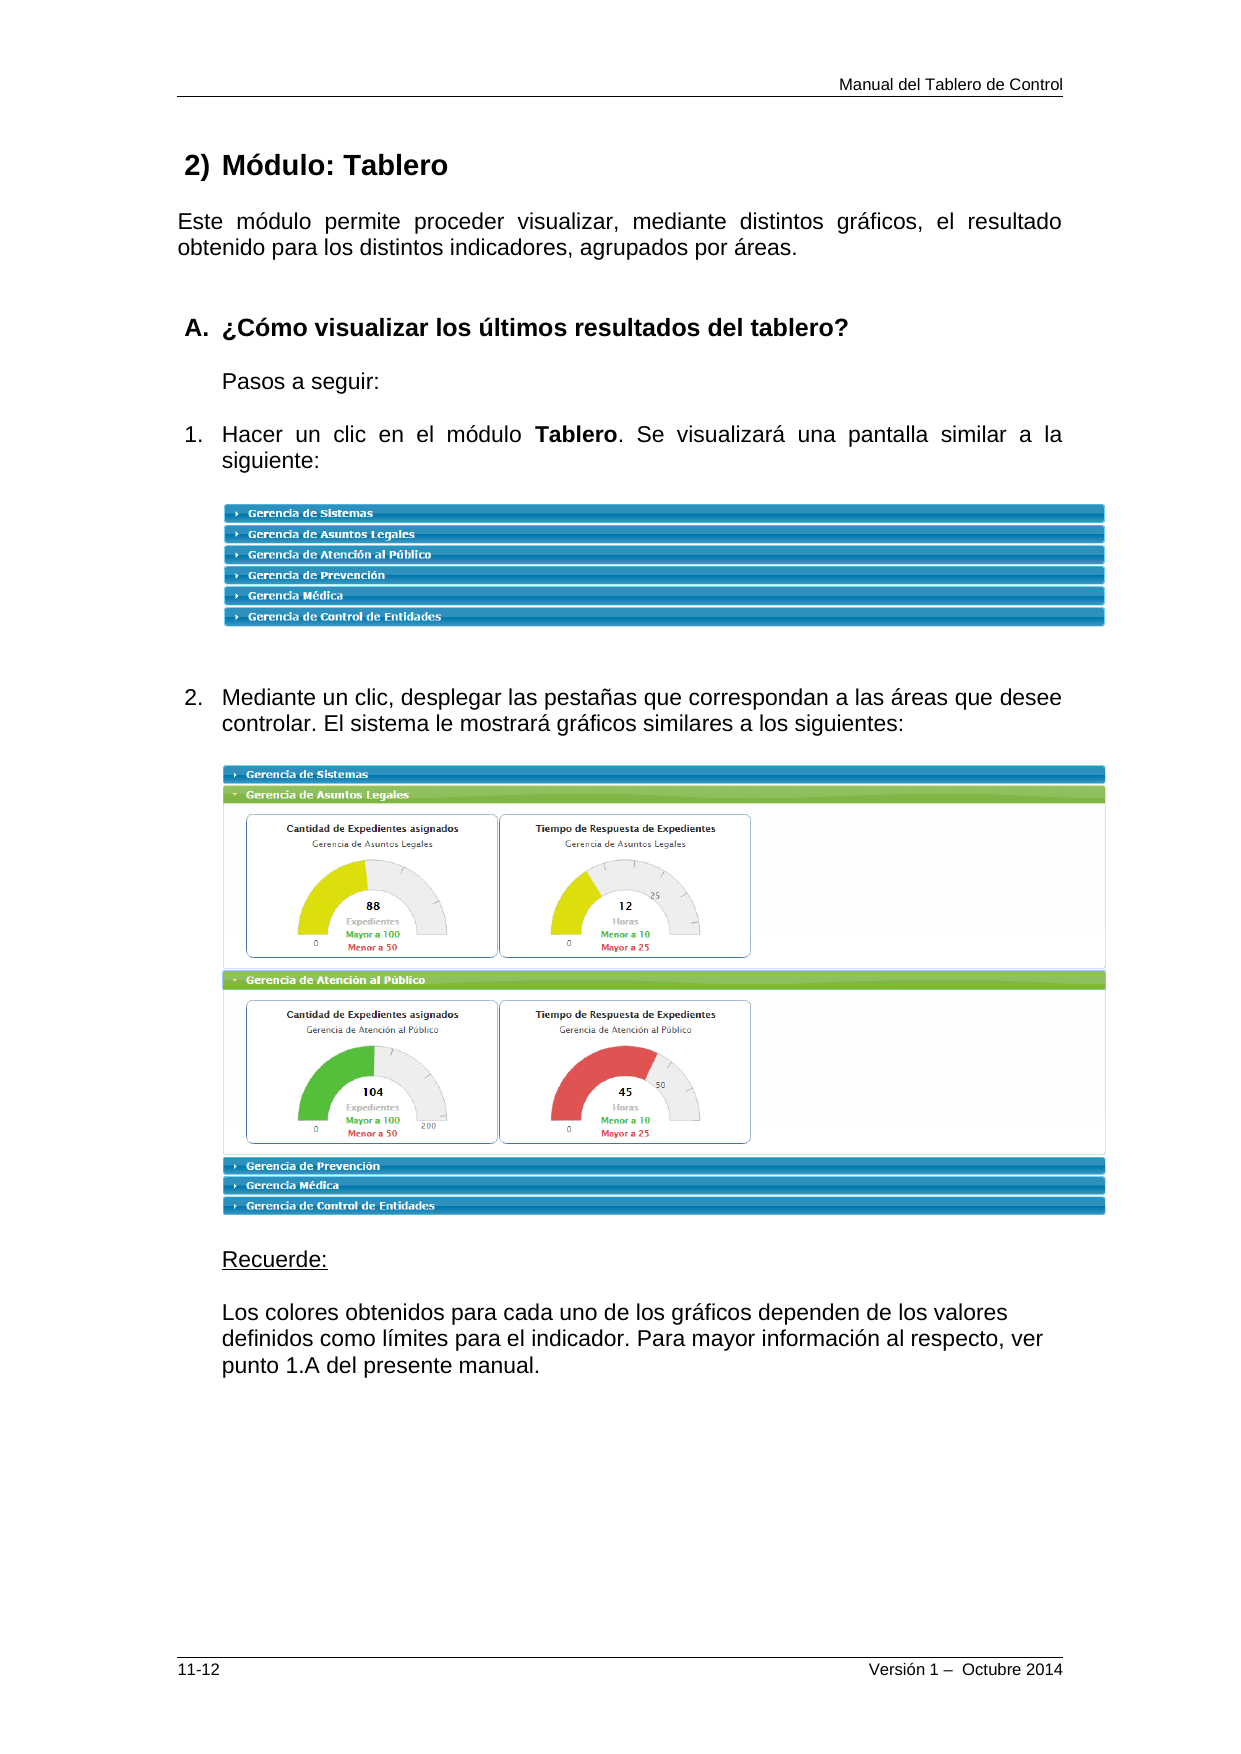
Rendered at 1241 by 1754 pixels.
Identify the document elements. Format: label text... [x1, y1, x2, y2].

text Este módulo permite proceder visualizar, mediante distintos gráficos, el resultado obtenido para los distintos indicadores, agrupados por áreas. [177, 208, 1063, 260]
list Módulo: Tablero [184, 148, 1063, 181]
text Los colores obtenidos para cada uno de los gráficos dependen de los valores definidos como límites para el indicador. Para mayor información al respecto, ver punto 1.A del presente manual. [222, 1299, 1063, 1378]
text Recuerde: [222, 1246, 1063, 1273]
list Mediante un clic, desplegar las pestañas que correspondan a las áreas que desee controlar. El sistema le mostrará gráficos similares a los siguientes: [184, 684, 1063, 737]
picture [221, 500, 1108, 632]
list Hacer un clic en el módulo Tablero. Se visualizará una pantalla similar a la siguiente: [184, 421, 1063, 473]
text Pasos a seguir: [222, 368, 1063, 394]
list ¿Cómo visualizar los últimos resultados del tablero? [184, 313, 1063, 342]
picture [221, 763, 1108, 1220]
